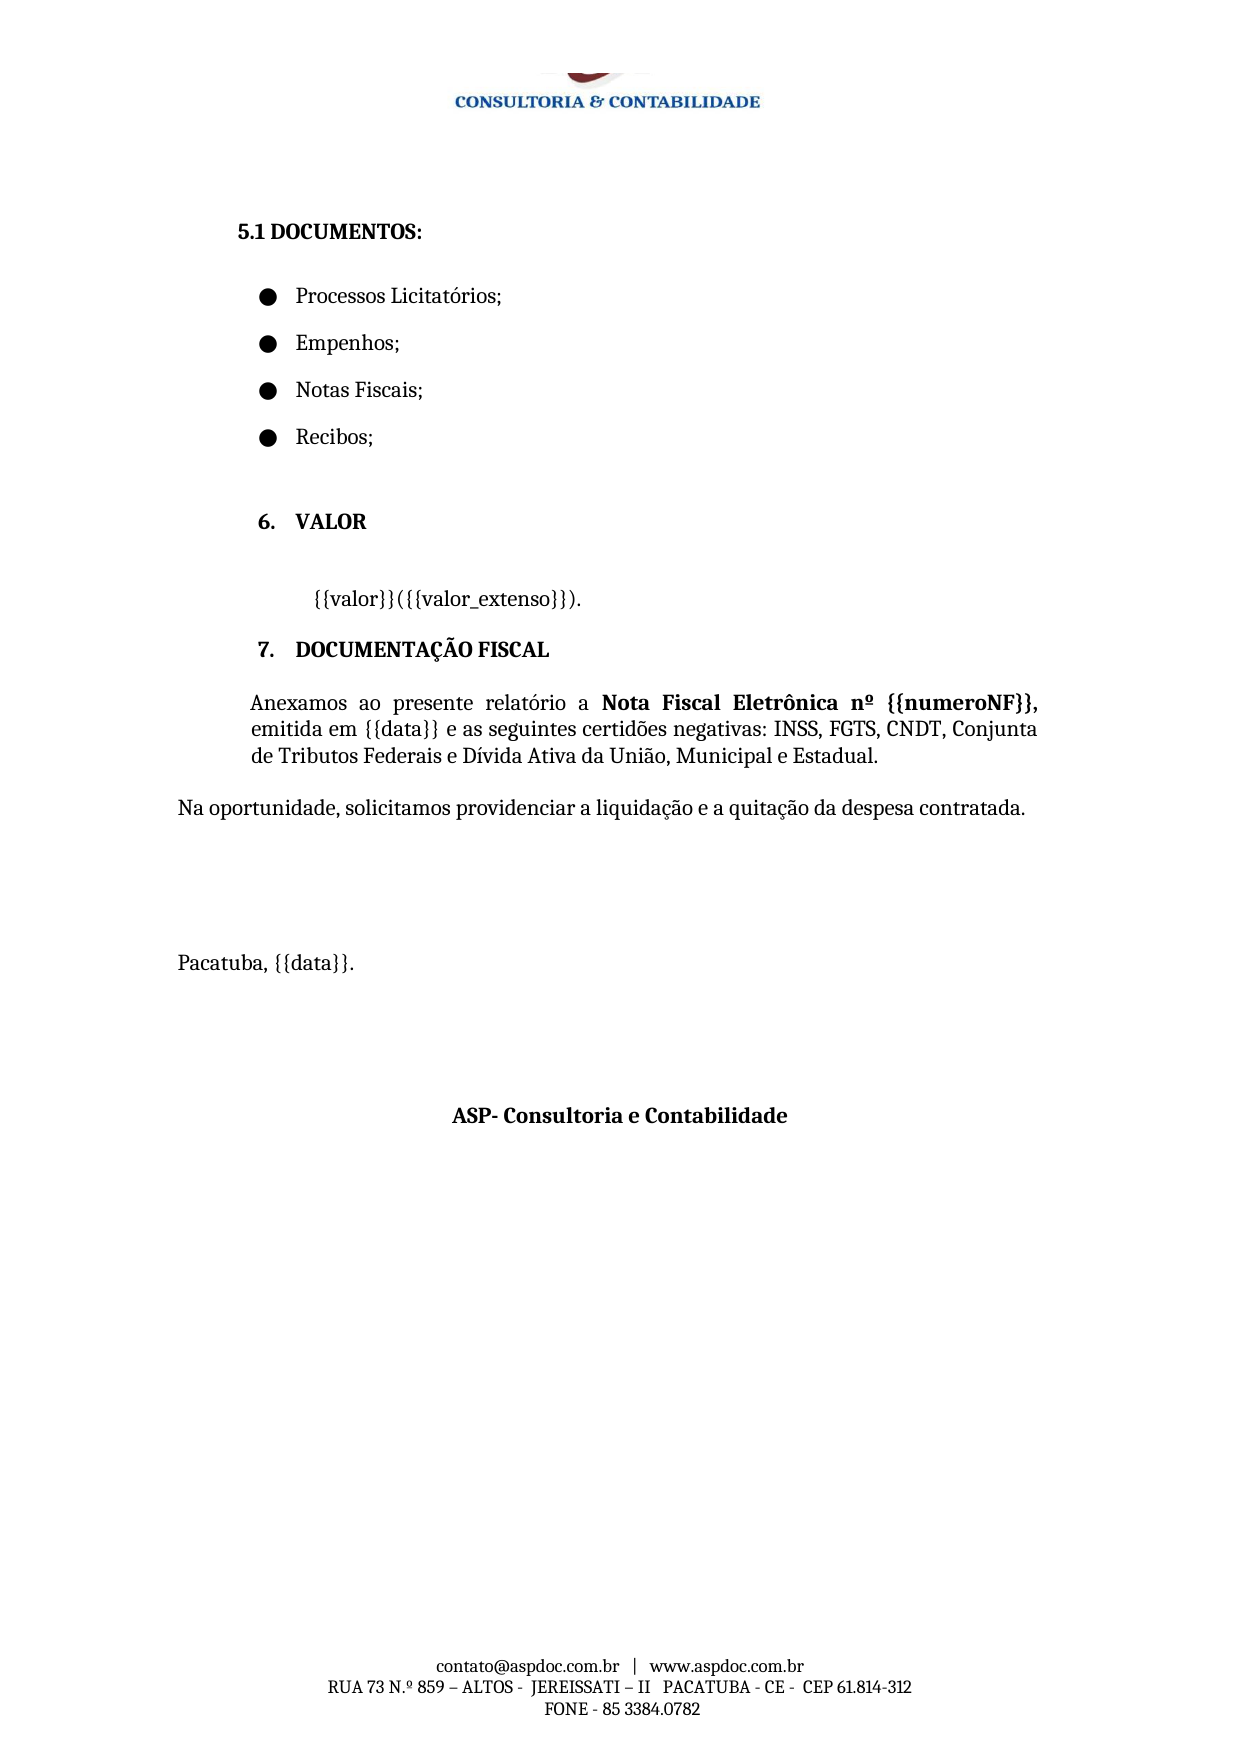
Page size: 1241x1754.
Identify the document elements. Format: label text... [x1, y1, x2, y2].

text {{valor}}({{valor_extenso}}). [177, 586, 1063, 612]
text Na oportunidade, solicitamos providenciar a liquidação e a quitação da despesa contratada. [177, 795, 1039, 822]
picture [442, 73, 769, 135]
text ASP- Consultoria e Contabilidade [177, 1103, 1063, 1129]
list Recibos; [258, 411, 1063, 458]
list DOCUMENTAÇÃO FISCAL [258, 637, 1063, 663]
list Processos Licitatórios; [258, 270, 1063, 317]
text Pacatuba, {{data}}. [177, 950, 1063, 976]
text Anexamos ao presente relatório a Nota Fiscal Eletrônica nº {{numeroNF}}, emitida em {{data}} e as seguintes certidões negativas: INSS, FGTS, CNDT, Conjunta de Tributos Federais e Dívida Ativa da União, Municipal e Estadual. [250, 690, 1039, 769]
text 5.1 DOCUMENTOS: [177, 219, 1063, 245]
list VALOR [258, 509, 1063, 535]
list Empenhos; [258, 317, 1063, 364]
list Notas Fiscais; [258, 364, 1063, 411]
